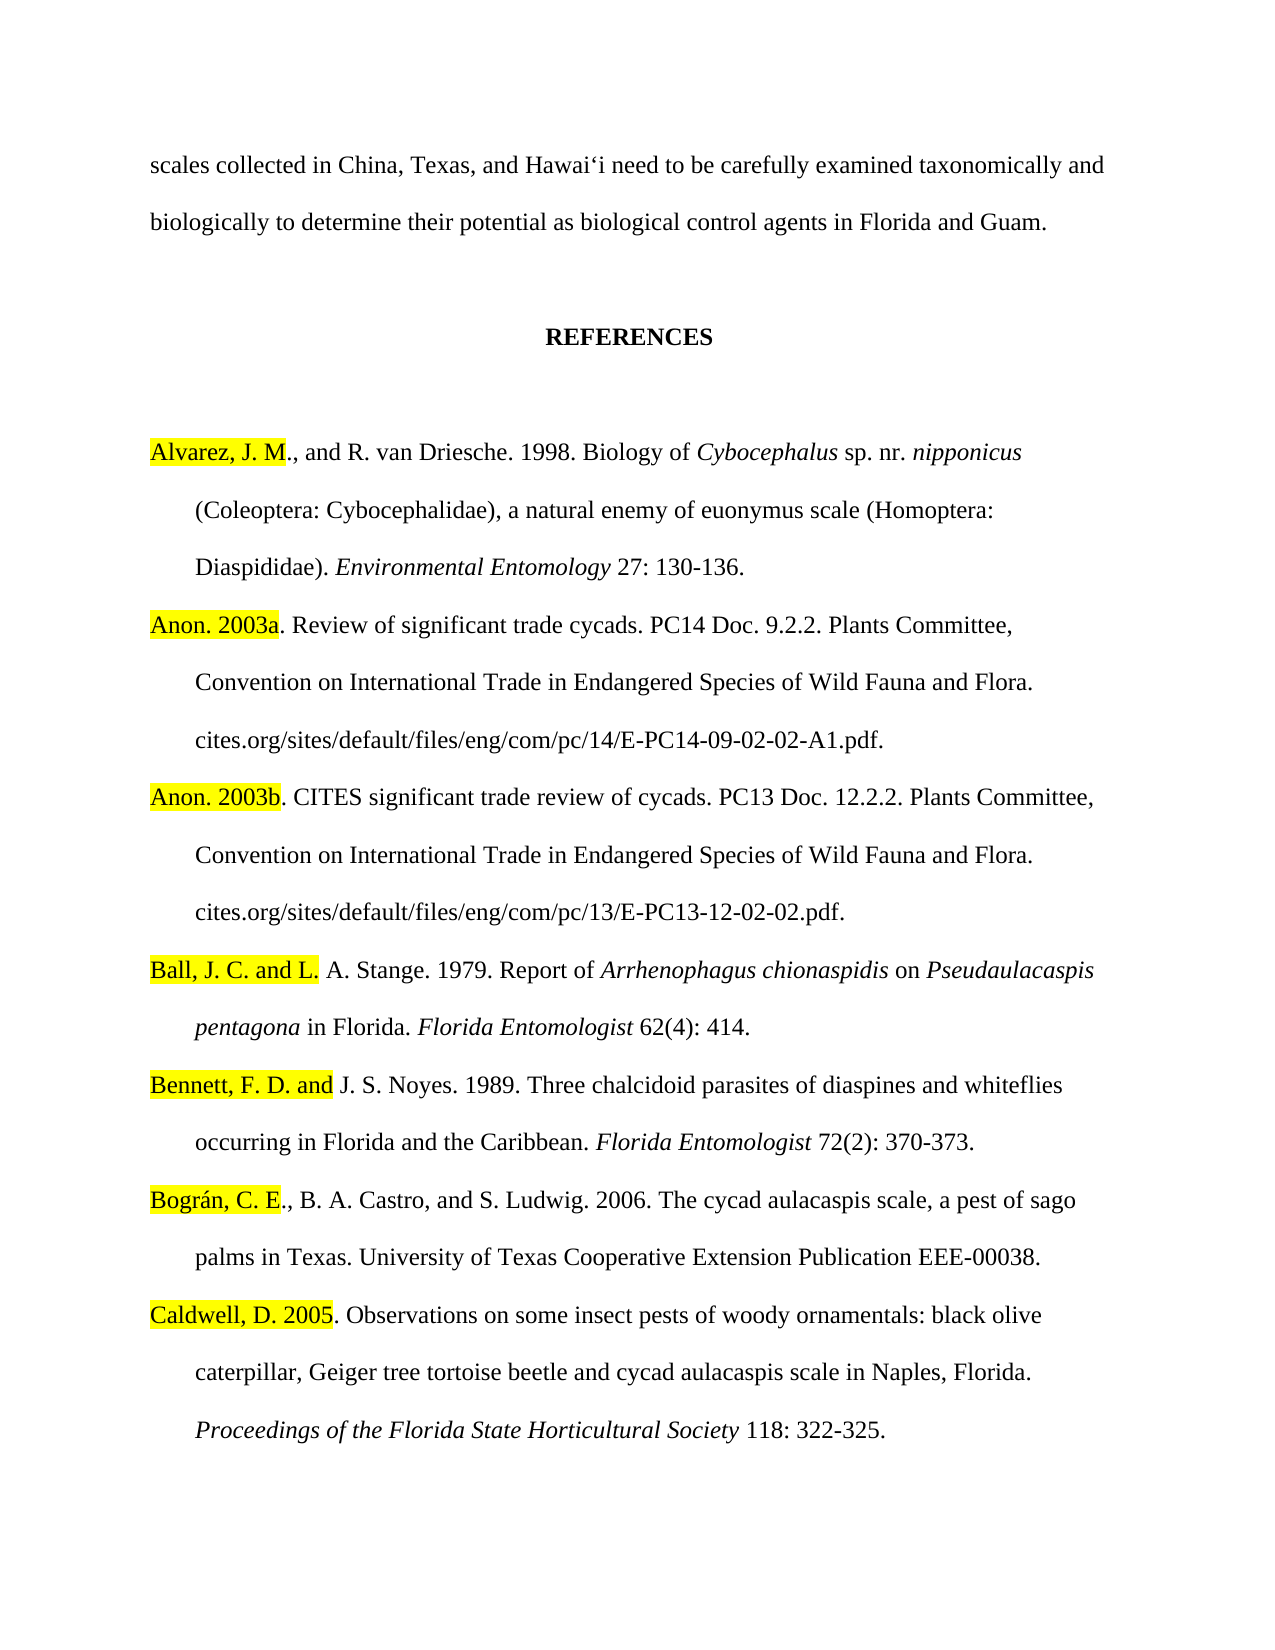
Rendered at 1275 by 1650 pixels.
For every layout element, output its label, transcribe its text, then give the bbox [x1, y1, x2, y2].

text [150, 150, 1125, 236]
text Bennett, F. D. and J. S. Noyes. 1989. Three chalcidoid parasites of diaspines and whiteflies occurring in Florida and the Caribbean. Florida Entomologist 72(2): 370-373. [150, 1070, 1125, 1156]
text Bográn, C. E., B. A. Castro, and S. Ludwig. 2006. The cycad aulacaspis scale, a pest of sago palms in Texas. University of Texas Cooperative Extension Publication EEE-00038. [150, 1185, 1125, 1271]
text Ball, J. C. and L. A. Stange. 1979. Report of Arrhenophagus chionaspidis on Pseudaulacaspis pentagona in Florida. Florida Entomologist 62(4): 414. [150, 955, 1125, 1041]
text REFERENCES [150, 322, 1108, 351]
text Anon. 2003a. Review of significant trade cycads. PC14 Doc. 9.2.2. Plants Committee, Convention on International Trade in Endangered Species of Wild Fauna and Flora. cites.org/sites/default/files/eng/com/pc/14/E-PC14-09-02-02-A1.pdf. [150, 610, 1125, 754]
text Anon. 2003b. CITES significant trade review of cycads. PC13 Doc. 12.2.2. Plants Committee, Convention on International Trade in Endangered Species of Wild Fauna and Flora. cites.org/sites/default/files/eng/com/pc/13/E-PC13-12-02-02.pdf. [150, 782, 1125, 926]
text Alvarez, J. M., and R. van Driesche. 1998. Biology of Cybocephalus sp. nr. nipponicus (Coleoptera: Cybocephalidae), a natural enemy of euonymus scale (Homoptera: Diaspididae). Environmental Entomology 27: 130-136. [150, 437, 1125, 581]
text Caldwell, D. 2005. Observations on some insect pests of woody ornamentals: black olive caterpillar, Geiger tree tortoise beetle and cycad aulacaspis scale in Naples, Florida. Proceedings of the Florida State Horticultural Society 118: 322-325. [150, 1300, 1125, 1444]
